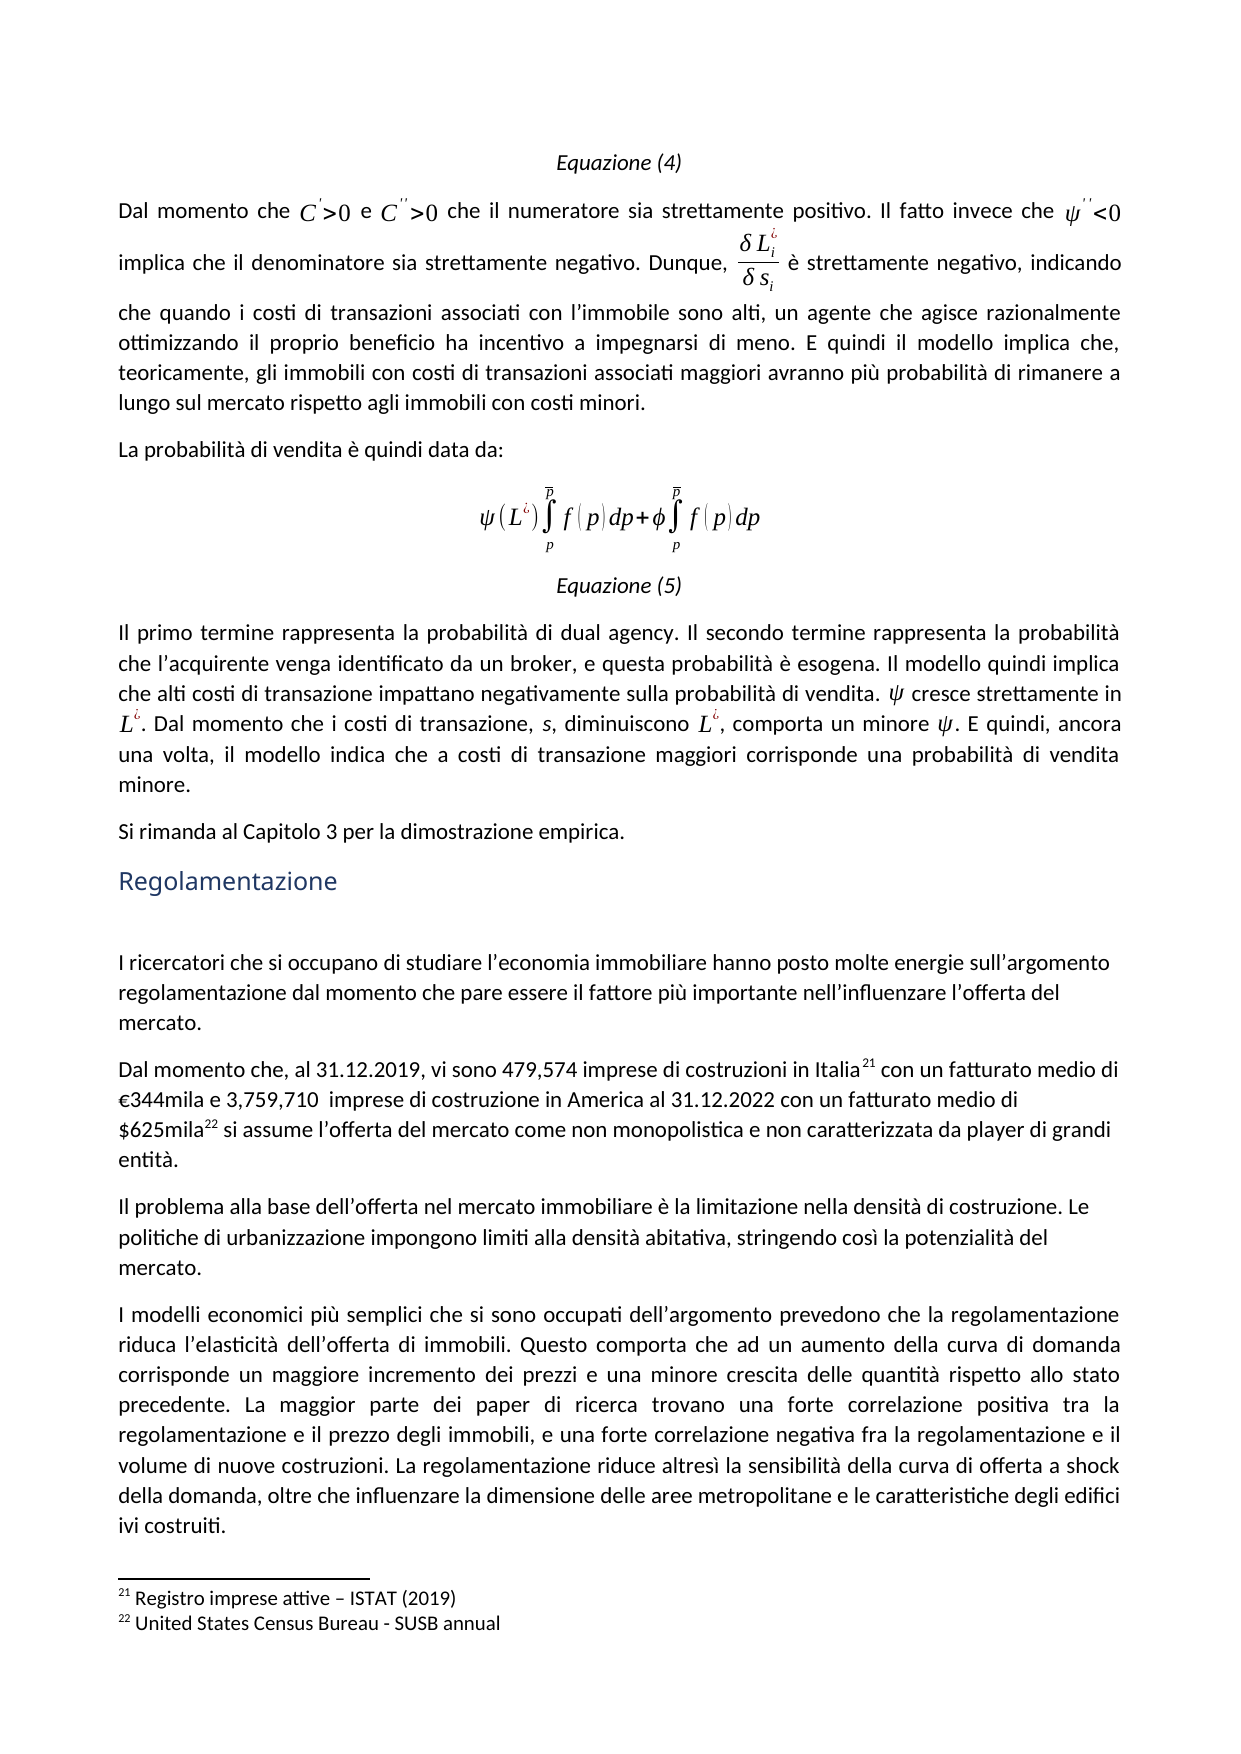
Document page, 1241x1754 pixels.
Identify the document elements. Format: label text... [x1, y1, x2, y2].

text Dal momento che e che il numeratore sia strettamente positivo. Il fatto invece che implica che il denominatore sia strettamente negativo. Dunque, è strettamente negativo, indicando che quando i costi di transazioni associati con l’immobile sono alti, un agente che agisce razionalmente ottimizzando il proprio beneficio ha incentivo a impegnarsi di meno. E quindi il modello implica che, teoricamente, gli immobili con costi di transazioni associati maggiori avranno più probabilità di rimanere a lungo sul mercato rispetto agli immobili con costi minori. [118, 194, 1122, 416]
text Equazione (5) [118, 572, 1122, 599]
text I modelli economici più semplici che si sono occupati dell’argomento prevedono che la regolamentazione riduca l’elasticità dell’offerta di immobili. Questo comporta che ad un aumento della curva di domanda corrisponde un maggiore incremento dei prezzi e una minore crescita delle quantità rispetto allo stato precedente. La maggior parte dei paper di ricerca trovano una forte correlazione positiva tra la regolamentazione e il prezzo degli immobili, e una forte correlazione negativa fra la regolamentazione e il volume di nuove costruzioni. La regolamentazione riduce altresì la sensibilità della curva di offerta a shock della domanda, oltre che influenzare la dimensione delle aree metropolitane e le caratteristiche degli edifici ivi costruiti. [118, 1300, 1122, 1539]
text Il primo termine rappresenta la probabilità di dual agency. Il secondo termine rappresenta la probabilità che l’acquirente venga identificato da un broker, e questa probabilità è esogena. Il modello quindi implica che alti costi di transazione impattano negativamente sulla probabilità di vendita. cresce strettamente in . Dal momento che i costi di transazione, s, diminuiscono , comporta un minore . E quindi, ancora una volta, il modello indica che a costi di transazione maggiori corrisponde una probabilità di vendita minore. [118, 618, 1122, 798]
text La probabilità di vendita è quindi data da: [118, 435, 1122, 463]
text Dal momento che, al 31.12.2019, vi sono 479,574 imprese di costruzioni in Italia con un fatturato medio di €344mila e 3,759,710 imprese di costruzione in America al 31.12.2022 con un fatturato medio di $625mila si assume l’offerta del mercato come non monopolistica e non caratterizzata da player di grandi entità. [118, 1055, 1122, 1174]
text Equazione (4) [118, 148, 1122, 176]
text Il problema alla base dell’offerta nel mercato immobiliare è la limitazione nella densità di costruzione. Le politiche di urbanizzazione impongono limiti alla densità abitativa, stringendo così la potenzialità del mercato. [118, 1192, 1122, 1281]
text Si rimanda al Capitolo 3 per la dimostrazione empirica. [118, 817, 1122, 845]
subtitle Regolamentazione [118, 864, 1122, 898]
text I ricercatori che si occupano di studiare l’economia immobiliare hanno posto molte energie sull’argomento regolamentazione dal momento che pare essere il fattore più importante nell’influenzare l’offerta del mercato. [118, 948, 1122, 1036]
